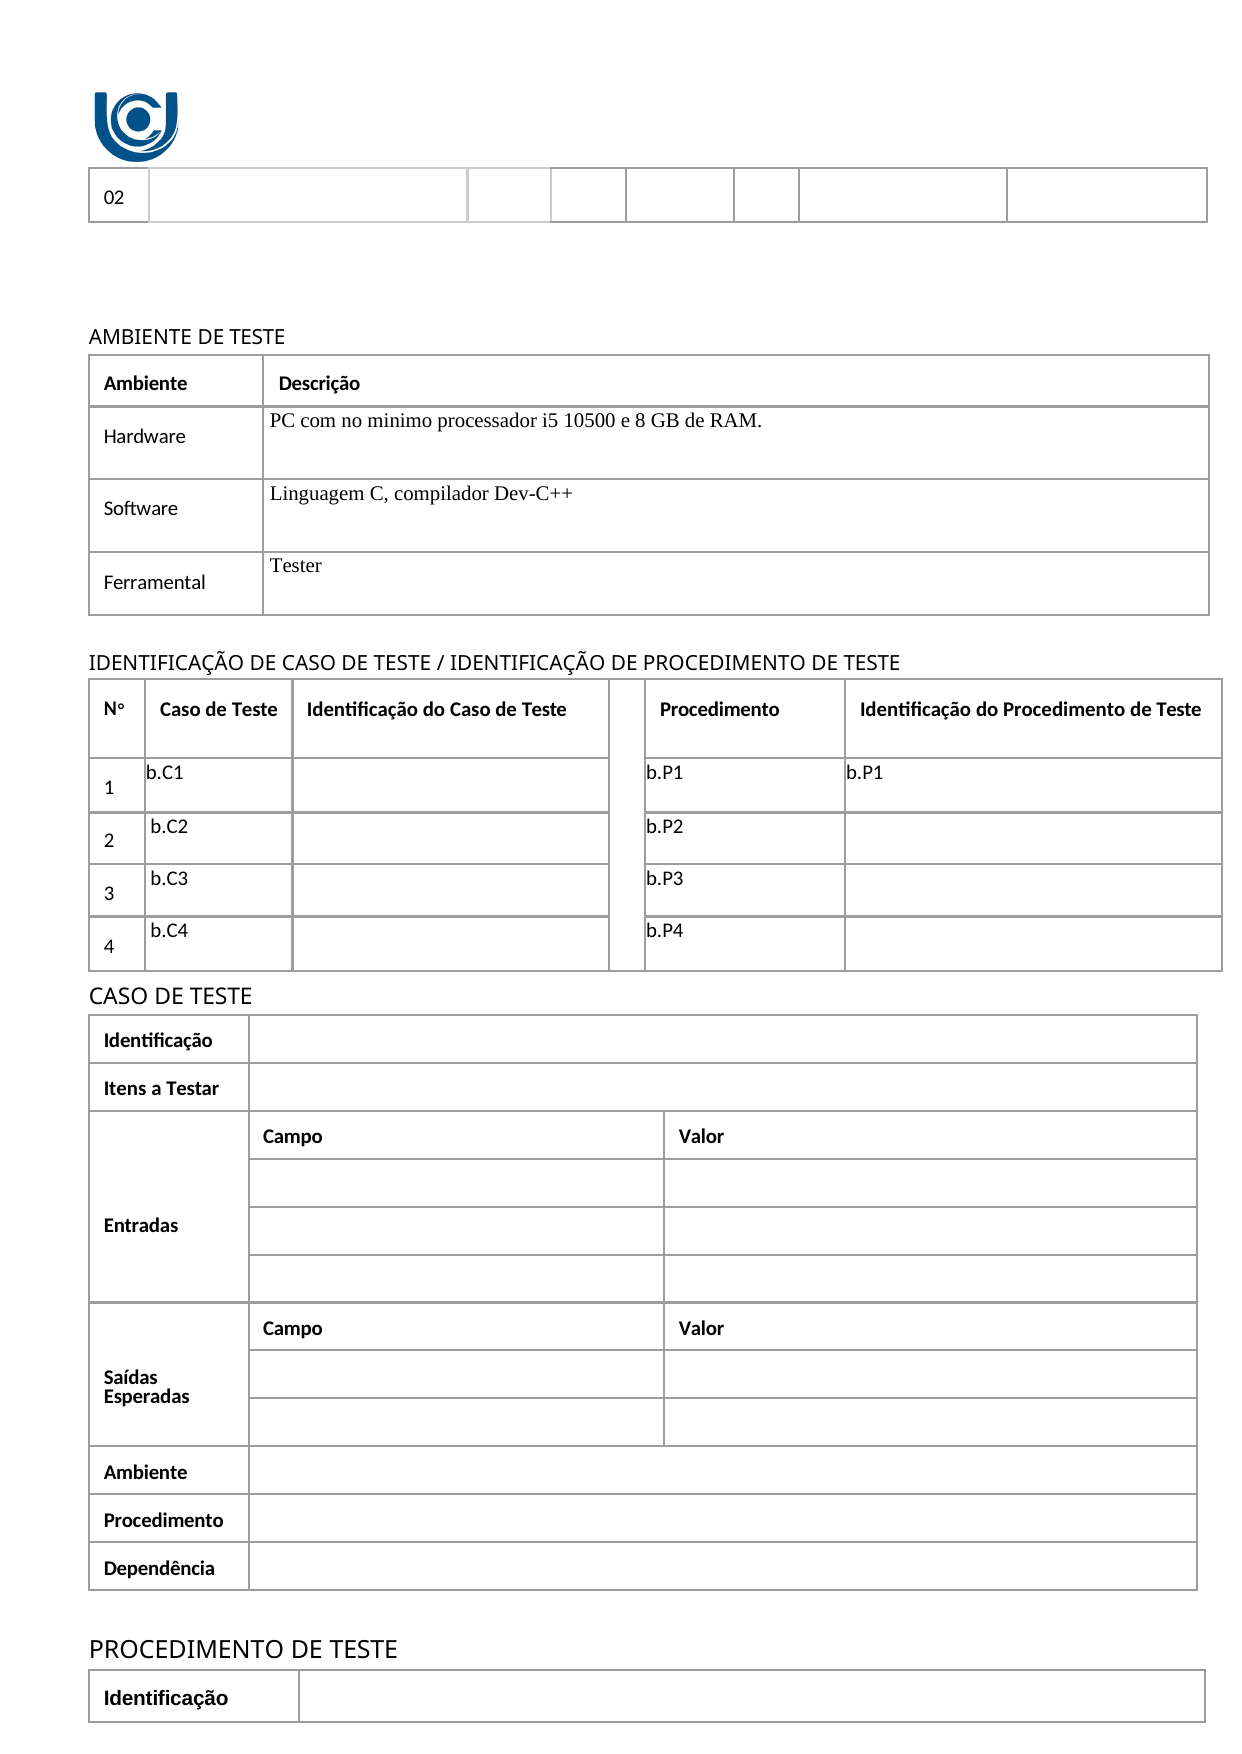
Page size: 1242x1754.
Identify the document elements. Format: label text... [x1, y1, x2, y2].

table_cell [294, 814, 608, 863]
table_cell 1 [90, 759, 144, 811]
table_cell Campo [250, 1112, 663, 1158]
table_cell [250, 1160, 663, 1206]
table_cell [665, 1160, 1196, 1206]
table_cell [294, 865, 608, 915]
table_header Ambiente [90, 356, 262, 405]
table_cell Ferramental [90, 553, 262, 614]
table_cell b.P1 [846, 759, 1221, 811]
table_header Identificação do Caso de Teste [294, 680, 608, 757]
table_header Procedimento [646, 680, 844, 757]
table_cell [150, 169, 466, 221]
table_header Identificação [90, 1016, 248, 1062]
table_cell b.P1 [646, 759, 844, 811]
table_cell b.C3 [146, 865, 291, 915]
table_header N॰ [90, 680, 144, 757]
table_cell Tester [264, 553, 1208, 614]
table_cell Hardware [90, 408, 262, 478]
table_cell [250, 1399, 663, 1445]
table_header Identificação do Procedimento de Teste [846, 680, 1221, 757]
table_header [610, 680, 644, 969]
table_cell PC com no minimo processador i5 10500 e 8 GB de RAM. [264, 408, 1208, 478]
table_cell [250, 1064, 1196, 1110]
table_cell Itens a Testar [90, 1064, 248, 1110]
table_cell b.C2 [146, 814, 291, 863]
table_cell [846, 865, 1221, 915]
table_cell 3 [90, 865, 144, 915]
table_cell Linguagem C, compilador Dev-C++ [264, 480, 1208, 551]
table_cell [294, 759, 608, 811]
table_cell b.P4 [646, 918, 844, 969]
table_cell [250, 1208, 663, 1253]
text AMBIENTE DE TESTE [88, 322, 1227, 351]
table_cell [250, 1351, 663, 1397]
table_cell Saídas Esperadas [90, 1304, 248, 1445]
table_cell b.C4 [146, 918, 291, 969]
table_cell Entradas [90, 1112, 248, 1301]
table_cell [552, 169, 625, 221]
table_cell [800, 169, 1006, 221]
picture [94, 92, 179, 162]
table_cell [665, 1256, 1196, 1301]
table_cell [1008, 169, 1206, 221]
table_cell Dependência [90, 1543, 248, 1589]
text CASO DE TESTE [88, 980, 1227, 1012]
table_cell 2 [90, 814, 144, 863]
text IDENTIFICAÇÃO DE CASO DE TESTE / IDENTIFICAÇÃO DE PROCEDIMENTO DE TESTE [88, 648, 1227, 676]
table_header Descrição [264, 356, 1208, 405]
table_header Caso de Teste [146, 680, 291, 757]
table_cell b.P2 [646, 814, 844, 863]
table_cell [250, 1495, 1196, 1541]
table_cell [469, 169, 550, 221]
table_cell [735, 169, 798, 221]
table_cell [250, 1543, 1196, 1589]
table_cell [627, 169, 733, 221]
table_cell b.C1 [146, 759, 291, 811]
table_cell Valor [665, 1112, 1196, 1158]
table_cell Campo [250, 1304, 663, 1349]
table_cell [250, 1447, 1196, 1493]
table_cell 4 [90, 918, 144, 969]
table_cell Software [90, 480, 262, 551]
table_cell Ambiente [90, 1447, 248, 1493]
table_cell [665, 1351, 1196, 1397]
table_cell [665, 1208, 1196, 1253]
table_header [300, 1671, 1204, 1721]
table_cell [250, 1256, 663, 1301]
table_cell [846, 918, 1221, 969]
text PROCEDIMENTO DE TESTE [88, 1632, 1227, 1666]
table_header Identificação [90, 1671, 298, 1721]
table_cell 02 [90, 169, 148, 221]
table_cell b.P3 [646, 865, 844, 915]
table_cell Valor [665, 1304, 1196, 1349]
table_cell [846, 814, 1221, 863]
table_cell [665, 1399, 1196, 1445]
table_cell [294, 918, 608, 969]
table_header [250, 1016, 1196, 1062]
table_cell Procedimento [90, 1495, 248, 1541]
